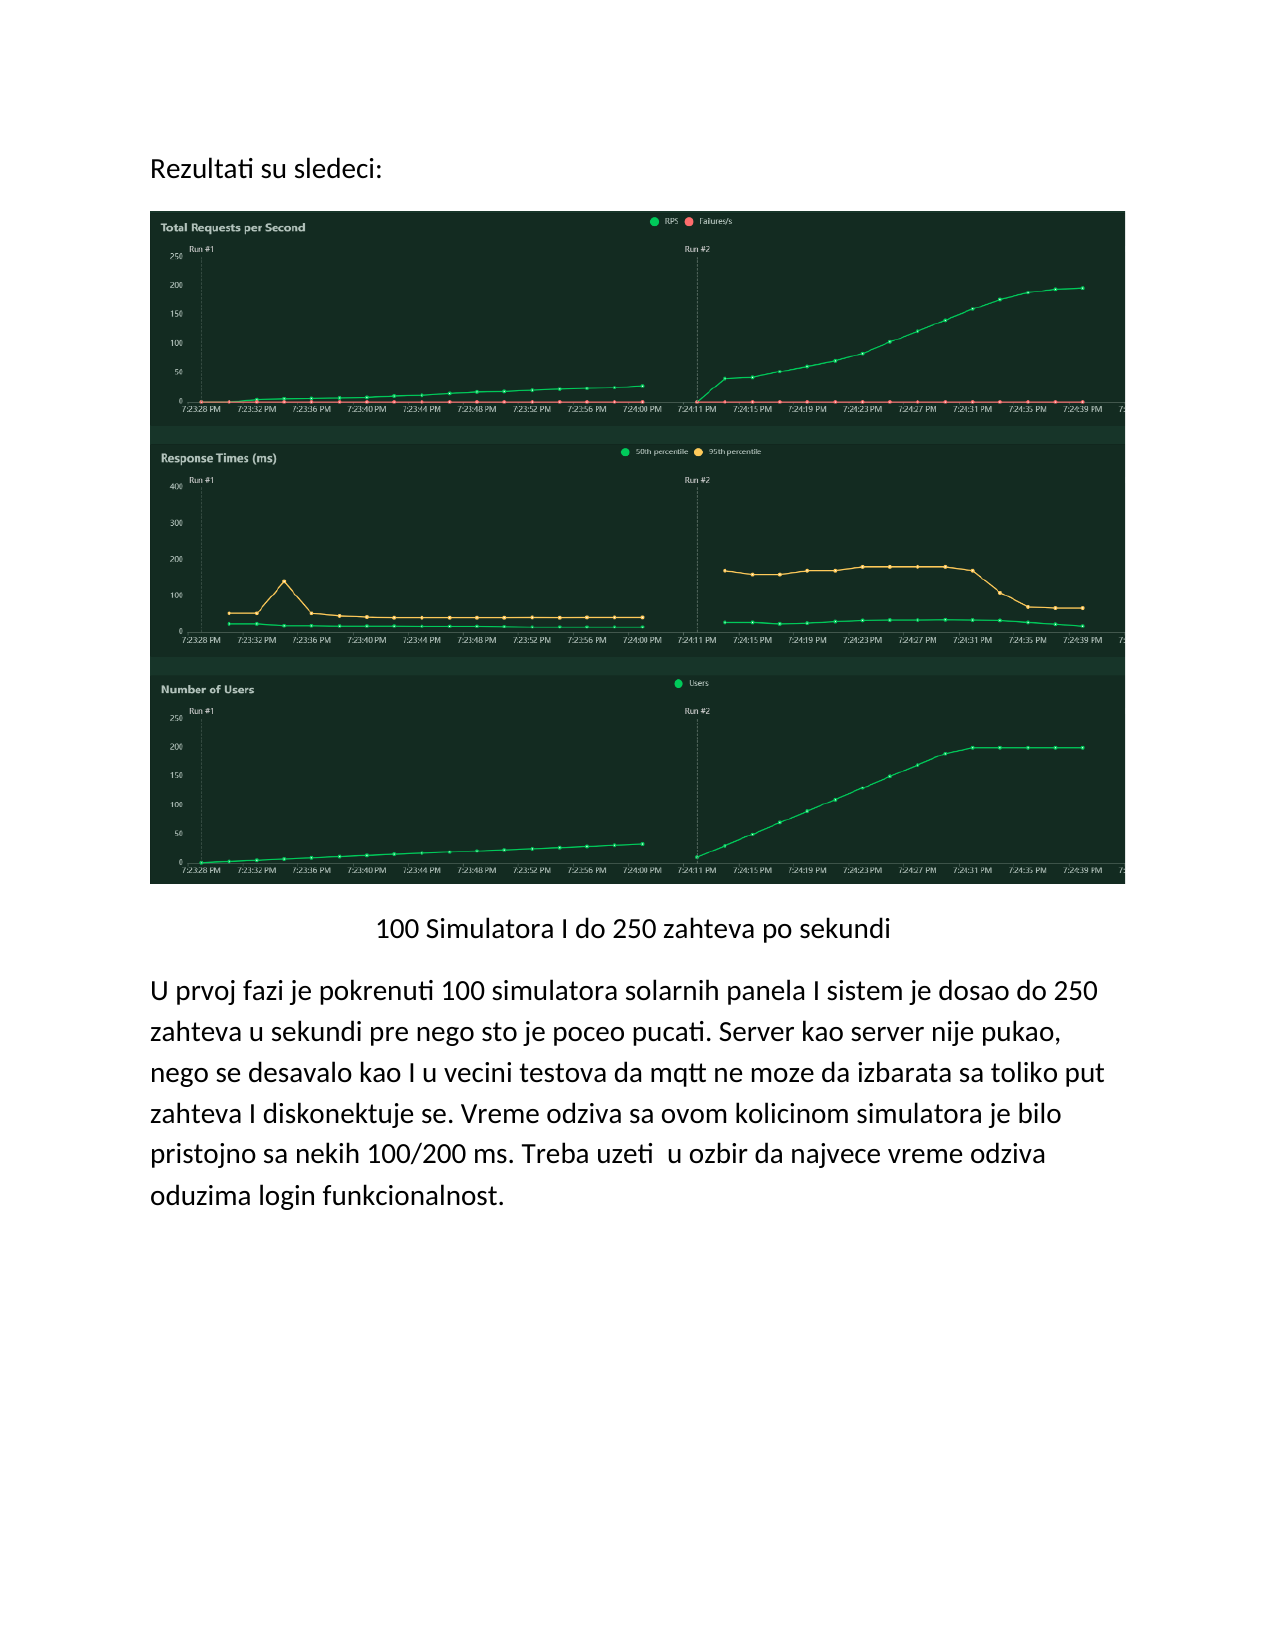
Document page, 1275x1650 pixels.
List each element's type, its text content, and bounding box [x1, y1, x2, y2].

picture [150, 211, 1125, 884]
text 100 Simulatora I do 250 zahteva po sekundi [150, 910, 1125, 946]
text U prvoj fazi je pokrenuti 100 simulatora solarnih panela I sistem je dosao do 250 zahteva u sekundi pre nego sto je poceo pucati. Server kao server nije pukao, nego se desavalo kao I u vecini testova da mqtt ne moze da izbarata sa toliko put zahteva I diskonektuje se. Vreme odziva sa ovom kolicinom simulatora je bilo pristojno sa nekih 100/200 ms. Treba uzeti u ozbir da najvece vreme odziva oduzima login funkcionalnost. [150, 972, 1125, 1212]
text Rezultati su sledeci: [150, 150, 1125, 186]
